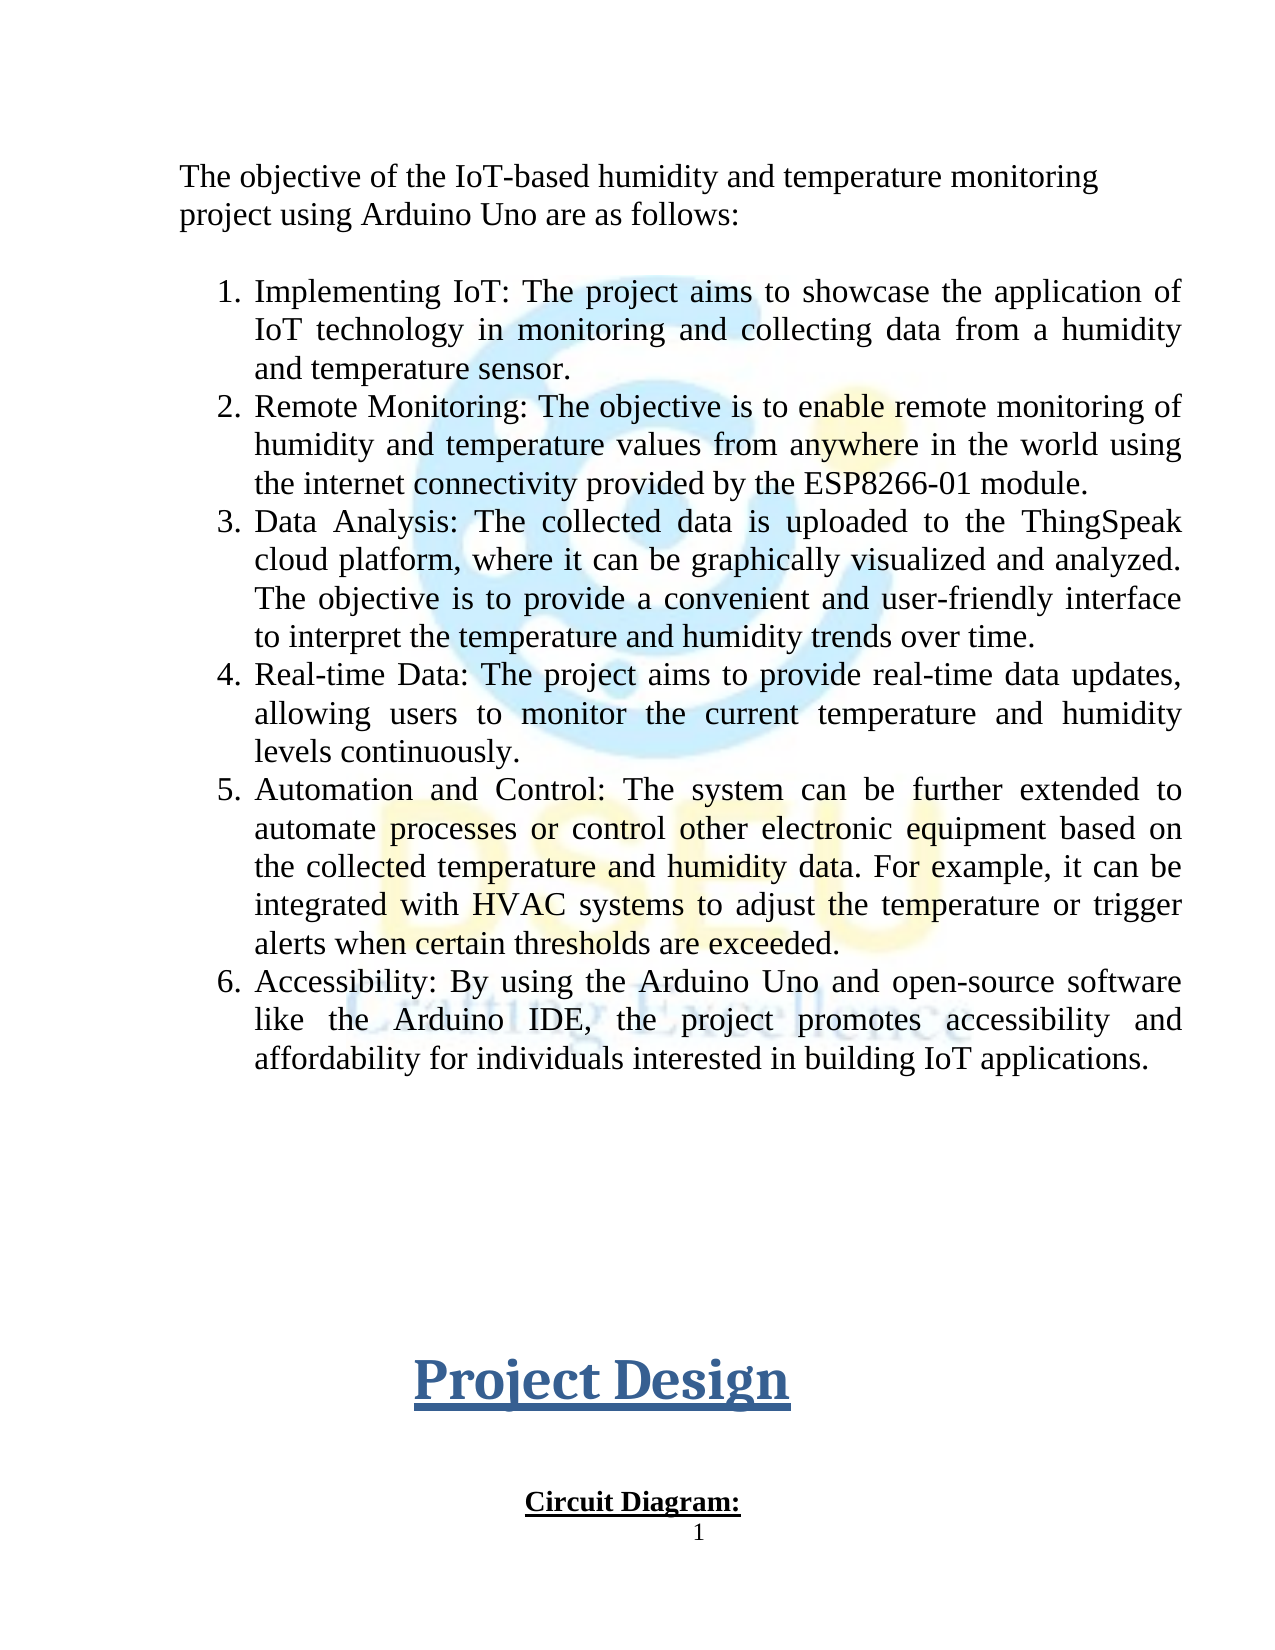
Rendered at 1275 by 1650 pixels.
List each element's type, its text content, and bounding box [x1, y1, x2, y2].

subtitle Circuit Diagram: [524, 1484, 1183, 1518]
list Data Analysis: The collected data is uploaded to the ThingSpeak cloud platform, where it can be graphically visualized and analyzed. The objective is to provide a convenient and user-friendly interface to interpret the temperature and humidity trends over time. [217, 501, 1183, 654]
list Implementing IoT: The project aims to showcase the application of IoT technology in monitoring and collecting data from a humidity and temperature sensor. [217, 271, 1183, 386]
list Automation and Control: The system can be further extended to automate processes or control other electronic equipment based on the collected temperature and humidity data. For example, it can be integrated with HVAC systems to adjust the temperature or trigger alerts when certain thresholds are exceeded. [217, 769, 1183, 961]
text Project Design [272, 1345, 1183, 1413]
list Accessibility: By using the Arduino Uno and open-source software like the Arduino IDE, the project promotes accessibility and affordability for individuals interested in building IoT applications. [217, 961, 1183, 1076]
list Remote Monitoring: The objective is to enable remote monitoring of humidity and temperature values from anywhere in the world using the internet connectivity provided by the ESP8266-01 module. [217, 386, 1183, 501]
list Real-time Data: The project aims to provide real-time data updates, allowing users to monitor the current temperature and humidity levels continuously. [217, 654, 1183, 769]
text The objective of the IoT-based humidity and temperature monitoring project using Arduino Uno are as follows: [179, 156, 1183, 233]
